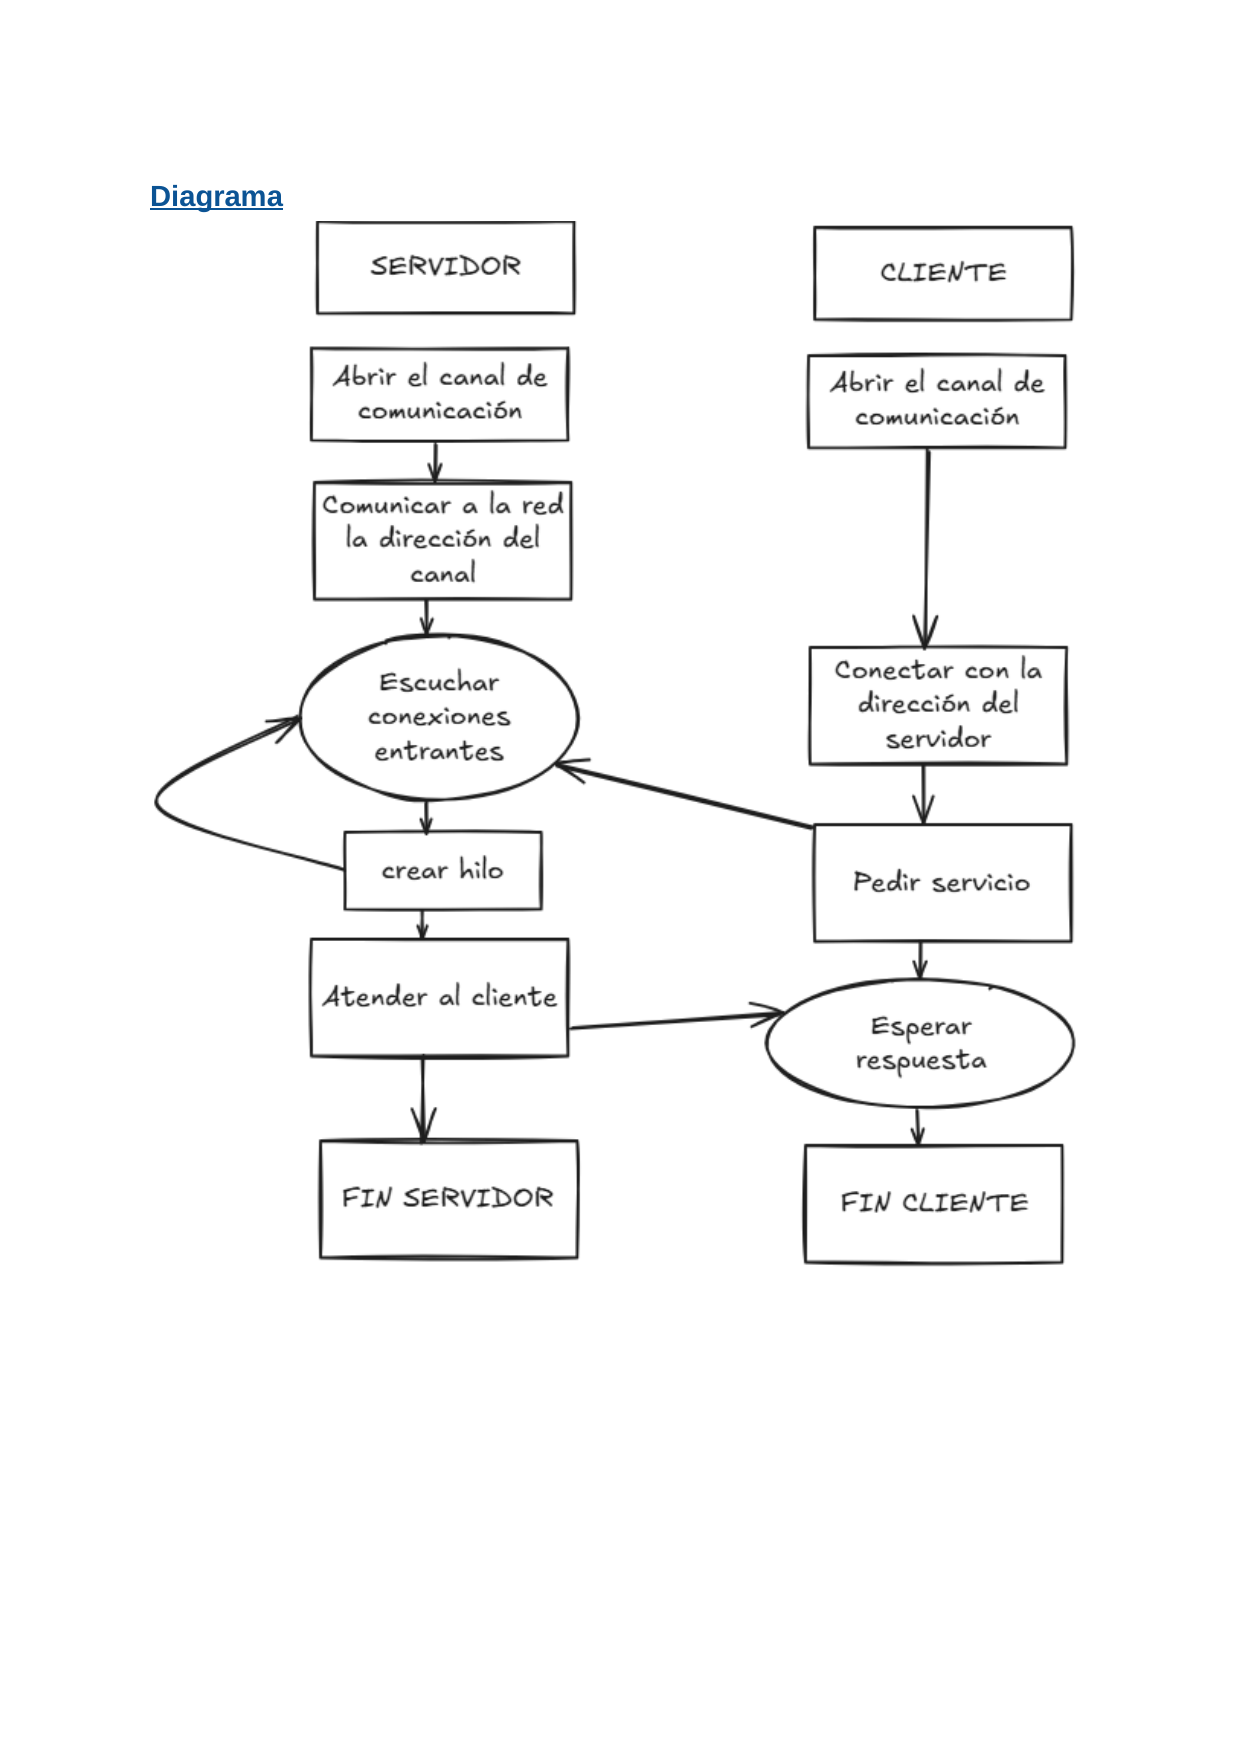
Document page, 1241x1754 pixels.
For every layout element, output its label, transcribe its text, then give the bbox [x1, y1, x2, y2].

subtitle Diagrama [150, 179, 1090, 213]
picture [150, 221, 1091, 1274]
